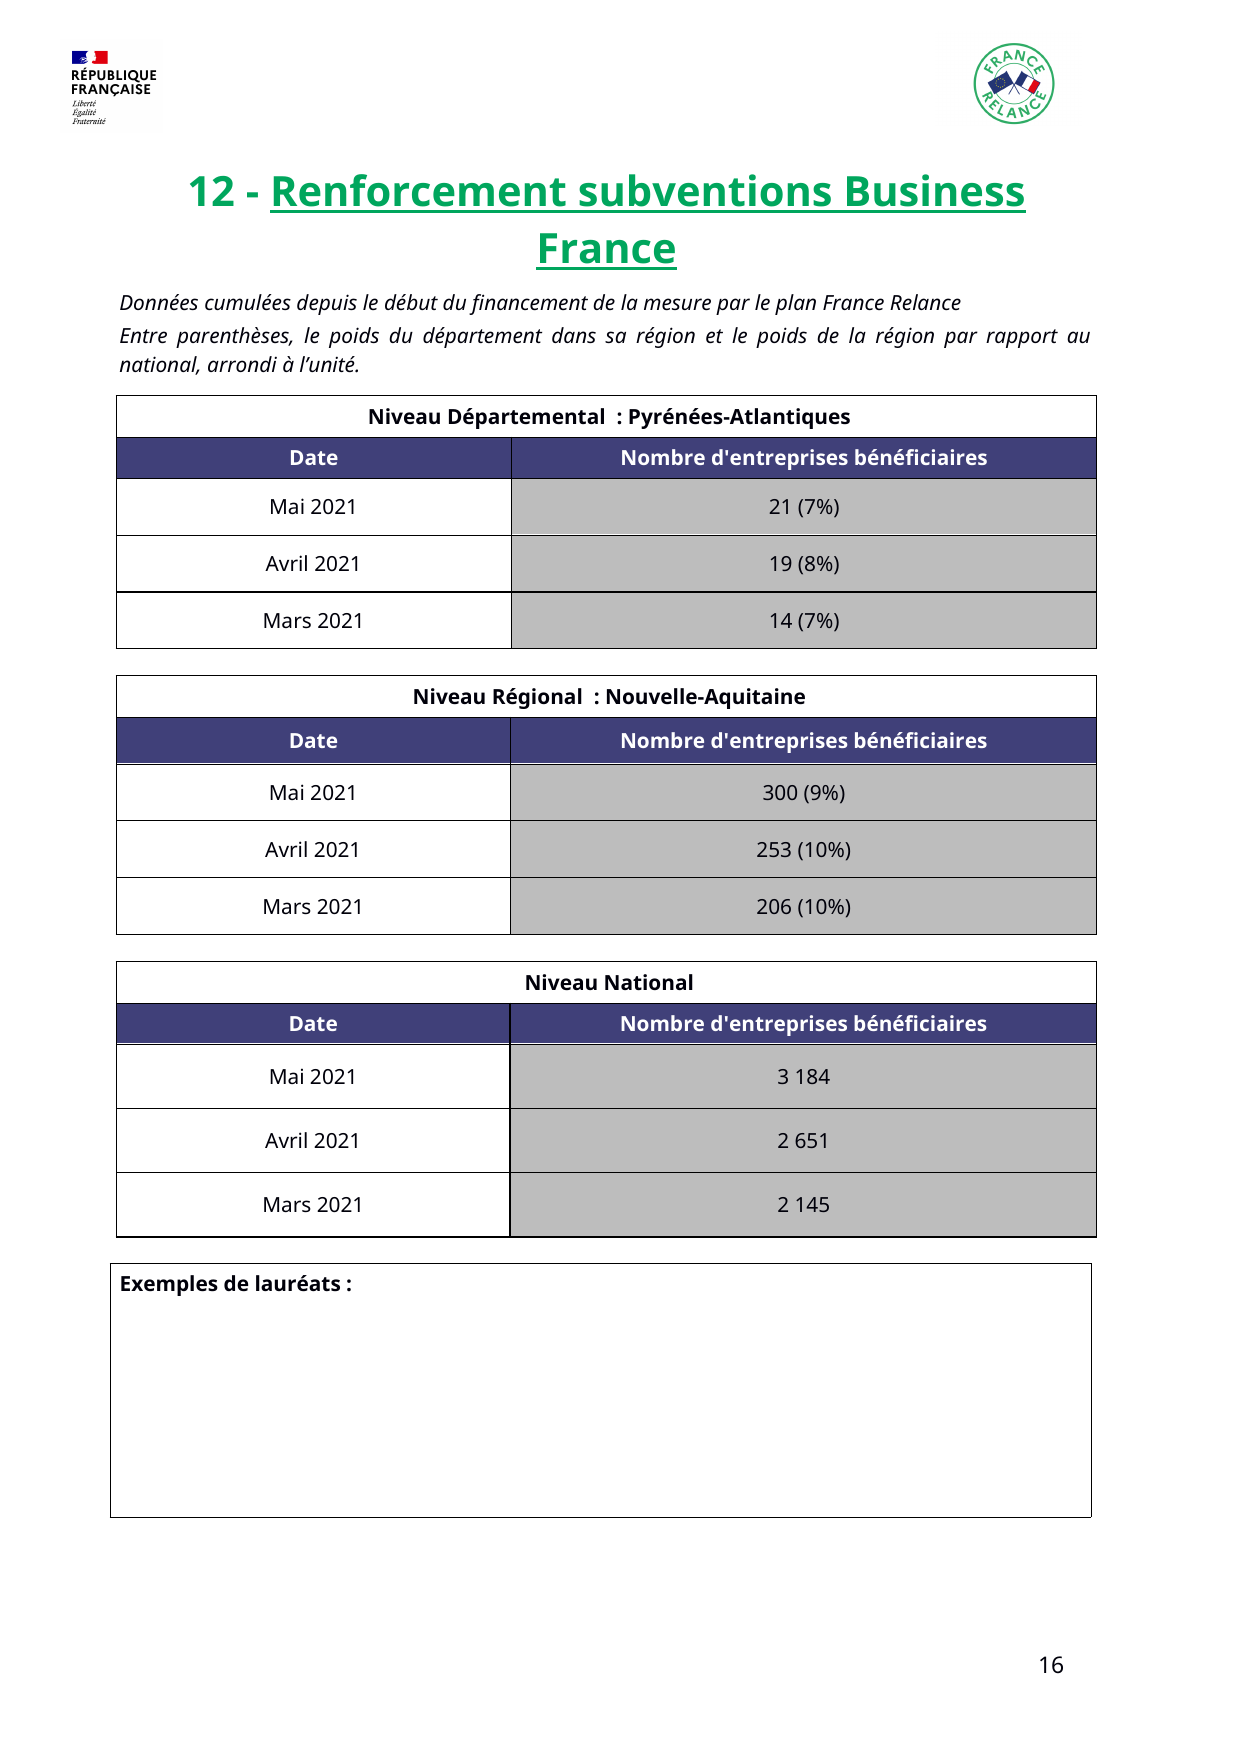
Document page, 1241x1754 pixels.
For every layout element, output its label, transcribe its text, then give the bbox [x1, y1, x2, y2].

table_cell 2 651 [511, 1109, 1096, 1172]
table_cell 14 (7%) [512, 593, 1096, 648]
table_cell Date [117, 1004, 509, 1043]
table_cell Nombre d'entreprises bénéficiaires [512, 438, 1096, 478]
table_cell 253 (10%) [511, 821, 1096, 877]
table_cell 19 (8%) [512, 536, 1096, 591]
table_cell 2 145 [511, 1173, 1096, 1236]
table_cell Avril 2021 [117, 536, 511, 591]
table_header Exemples de lauréats : [111, 1264, 1091, 1517]
table_cell Mai 2021 [117, 1045, 509, 1108]
table_cell Date [117, 718, 510, 763]
table_cell Mars 2021 [117, 1173, 509, 1236]
picture [60, 39, 163, 133]
table_header Niveau National [117, 962, 1096, 1002]
table_cell Avril 2021 [117, 821, 510, 877]
table_cell 21 (7%) [512, 479, 1096, 534]
table_cell Nombre d'entreprises bénéficiaires [511, 1004, 1096, 1043]
table_cell 3 184 [511, 1045, 1096, 1108]
subtitle 12 - Renforcement subventions Business France [119, 162, 1094, 276]
table_header Niveau Régional : Nouvelle-Aquitaine [117, 676, 1096, 717]
table_cell Avril 2021 [117, 1109, 509, 1172]
table_cell Mai 2021 [117, 765, 510, 820]
table_cell Mars 2021 [117, 878, 510, 934]
table_cell Date [117, 438, 511, 478]
text Données cumulées depuis le début du financement de la mesure par le plan France Relance [119, 288, 1094, 317]
table_cell Mai 2021 [117, 479, 511, 534]
table_cell Nombre d'entreprises bénéficiaires [511, 718, 1096, 763]
table_header Niveau Départemental : Pyrénées-Atlantiques [117, 396, 1096, 437]
table_cell Mars 2021 [117, 593, 511, 648]
picture [935, 31, 1082, 126]
table_cell 300 (9%) [511, 765, 1096, 820]
text Entre parenthèses, le poids du département dans sa région et le poids de la région par rapport au national, arrondi à l’unité. [119, 321, 1094, 378]
table_cell 206 (10%) [511, 878, 1096, 934]
